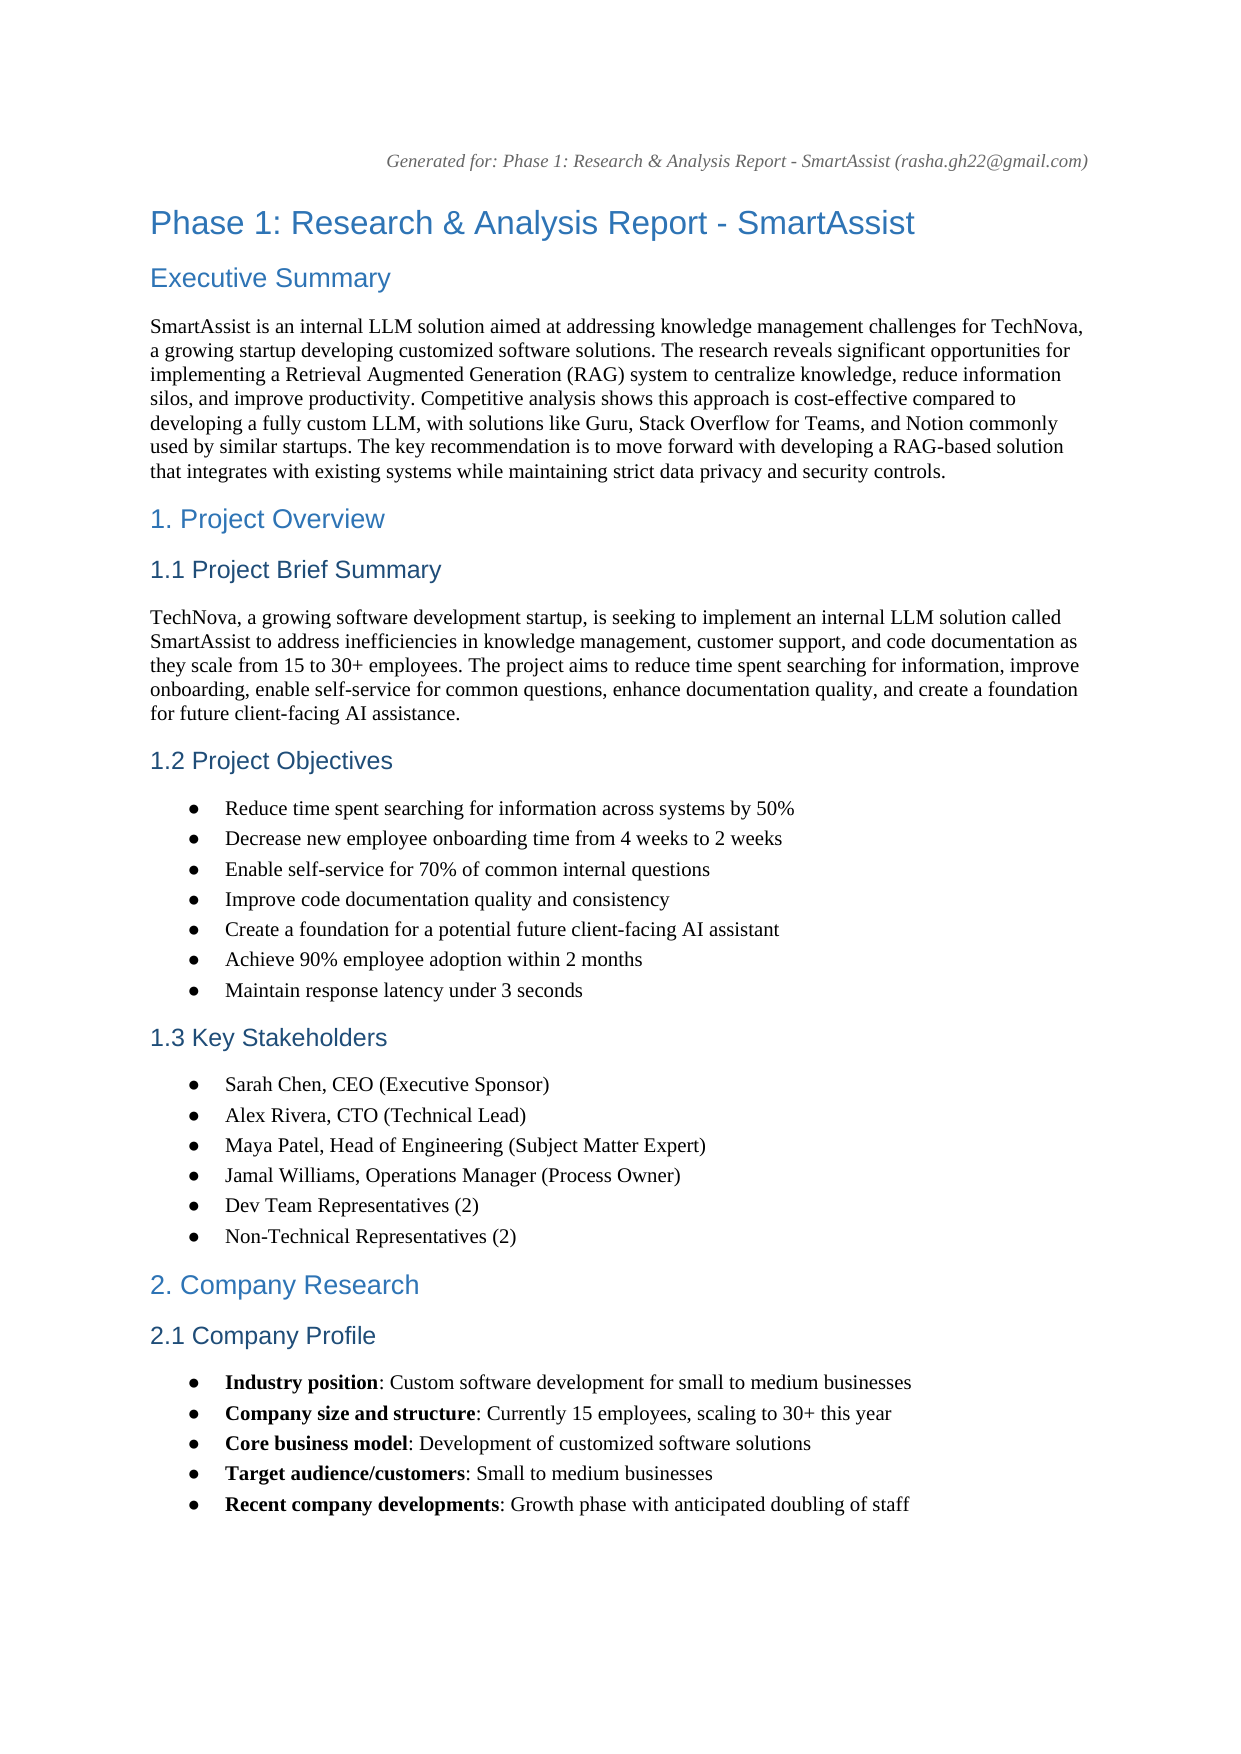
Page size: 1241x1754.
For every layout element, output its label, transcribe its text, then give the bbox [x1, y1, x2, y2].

subtitle 1.2 Project Objectives [150, 746, 1090, 775]
text Generated for: Phase 1: Research & Analysis Report - SmartAssist (rasha.gh22@gmail.com) [150, 150, 1090, 172]
list Reduce time spent searching for information across systems by 50% [187, 796, 1090, 820]
subtitle 1. Project Overview [150, 503, 1090, 535]
subtitle 1.3 Key Stakeholders [150, 1023, 1090, 1051]
subtitle 1.1 Project Brief Summary [150, 556, 1090, 584]
text SmartAssist is an internal LLM solution aimed at addressing knowledge management challenges for TechNova, a growing startup developing customized software solutions. The research reveals significant opportunities for implementing a Retrieval Augmented Generation (RAG) system to centralize knowledge, reduce information silos, and improve productivity. Competitive analysis shows this approach is cost-effective compared to developing a fully custom LLM, with solutions like Guru, Stack Overflow for Teams, and Notion commonly used by similar startups. The key recommendation is to move forward with developing a RAG-based solution that integrates with existing systems while maintaining strict data privacy and security controls. [150, 314, 1090, 483]
list Maintain response latency under 3 seconds [187, 978, 1090, 1002]
list Company size and structure: Currently 15 employees, scaling to 30+ this year [187, 1401, 1090, 1425]
list Alex Rivera, CTO (Technical Lead) [187, 1102, 1090, 1127]
list Dev Team Representatives (2) [187, 1193, 1090, 1217]
list Industry position: Custom software development for small to medium businesses [187, 1370, 1090, 1394]
subtitle Phase 1: Research & Analysis Report - SmartAssist [150, 203, 1090, 241]
list Decrease new employee onboarding time from 4 weeks to 2 weeks [187, 826, 1090, 850]
list Core business model: Development of customized software solutions [187, 1431, 1090, 1455]
list Non-Technical Representatives (2) [187, 1224, 1090, 1248]
subtitle 2.1 Company Profile [150, 1321, 1090, 1349]
list Jamal Williams, Operations Manager (Process Owner) [187, 1163, 1090, 1187]
list Achieve 90% employee adoption within 2 months [187, 947, 1090, 971]
list Enable self-service for 70% of common internal questions [187, 856, 1090, 881]
subtitle 2. Company Research [150, 1269, 1090, 1300]
list Sarah Chen, CEO (Executive Sponsor) [187, 1072, 1090, 1096]
list Target audience/customers: Small to medium businesses [187, 1461, 1090, 1485]
list Improve code documentation quality and consistency [187, 887, 1090, 911]
subtitle Executive Summary [150, 262, 1090, 293]
list Maya Patel, Head of Engineering (Subject Matter Expert) [187, 1133, 1090, 1157]
list Recent company developments: Growth phase with anticipated doubling of staff [187, 1492, 1090, 1516]
text TechNova, a growing software development startup, is seeking to implement an internal LLM solution called SmartAssist to address inefficiencies in knowledge management, customer support, and code documentation as they scale from 15 to 30+ employees. The project aims to reduce time spent searching for information, improve onboarding, enable self-service for common questions, enhance documentation quality, and create a foundation for future client-facing AI assistance. [150, 605, 1090, 725]
list Create a foundation for a potential future client-facing AI assistant [187, 917, 1090, 941]
